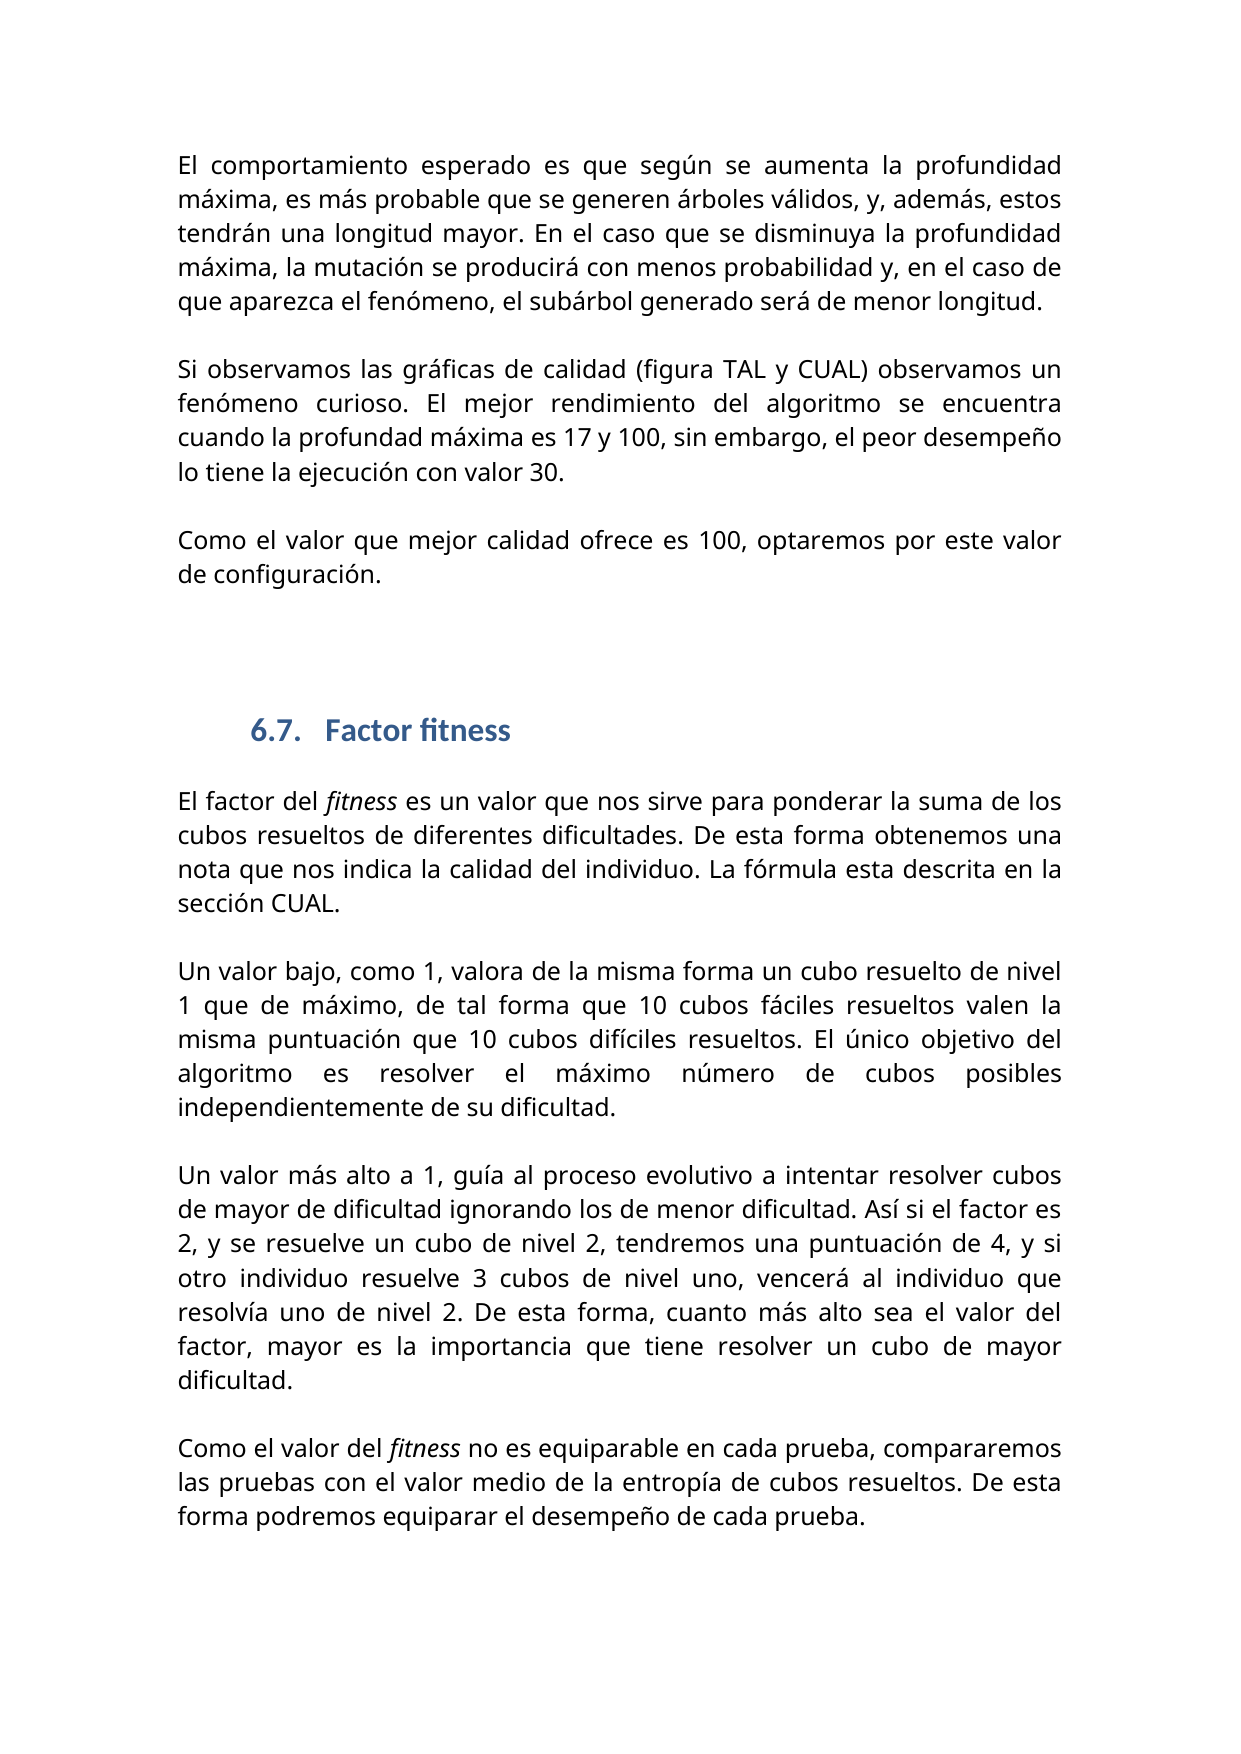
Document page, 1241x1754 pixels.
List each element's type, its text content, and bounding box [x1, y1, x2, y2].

text Un valor bajo, como 1, valora de la misma forma un cubo resuelto de nivel 1 que de máximo, de tal forma que 10 cubos fáciles resueltos valen la misma puntuación que 10 cubos difíciles resueltos. El único objetivo del algoritmo es resolver el máximo número de cubos posibles independientemente de su dificultad. [177, 954, 1063, 1124]
text Si observamos las gráficas de calidad (figura TAL y CUAL) observamos un fenómeno curioso. El mejor rendimiento del algoritmo se encuentra cuando la profundad máxima es 17 y 100, sin embargo, el peor desempeño lo tiene la ejecución con valor 30. [177, 352, 1063, 488]
text Como el valor que mejor calidad ofrece es 100, optaremos por este valor de configuración. [177, 522, 1063, 590]
subtitle Factor fitness [250, 708, 1063, 749]
text Como el valor del fitness no es equiparable en cada prueba, compararemos las pruebas con el valor medio de la entropía de cubos resueltos. De esta forma podremos equiparar el desempeño de cada prueba. [177, 1431, 1063, 1533]
text El factor del fitness es un valor que nos sirve para ponderar la suma de los cubos resueltos de diferentes dificultades. De esta forma obtenemos una nota que nos indica la calidad del individuo. La fórmula esta descrita en la sección CUAL. [177, 783, 1063, 919]
text Un valor más alto a 1, guía al proceso evolutivo a intentar resolver cubos de mayor de dificultad ignorando los de menor dificultad. Así si el factor es 2, y se resuelve un cubo de nivel 2, tendremos una puntuación de 4, y si otro individuo resuelve 3 cubos de nivel uno, vencerá al individuo que resolvía uno de nivel 2. De esta forma, cuanto más alto sea el valor del factor, mayor es la importancia que tiene resolver un cubo de mayor dificultad. [177, 1158, 1063, 1396]
text El comportamiento esperado es que según se aumenta la profundidad máxima, es más probable que se generen árboles válidos, y, además, estos tendrán una longitud mayor. En el caso que se disminuya la profundidad máxima, la mutación se producirá con menos probabilidad y, en el caso de que aparezca el fenómeno, el subárbol generado será de menor longitud. [177, 148, 1063, 318]
